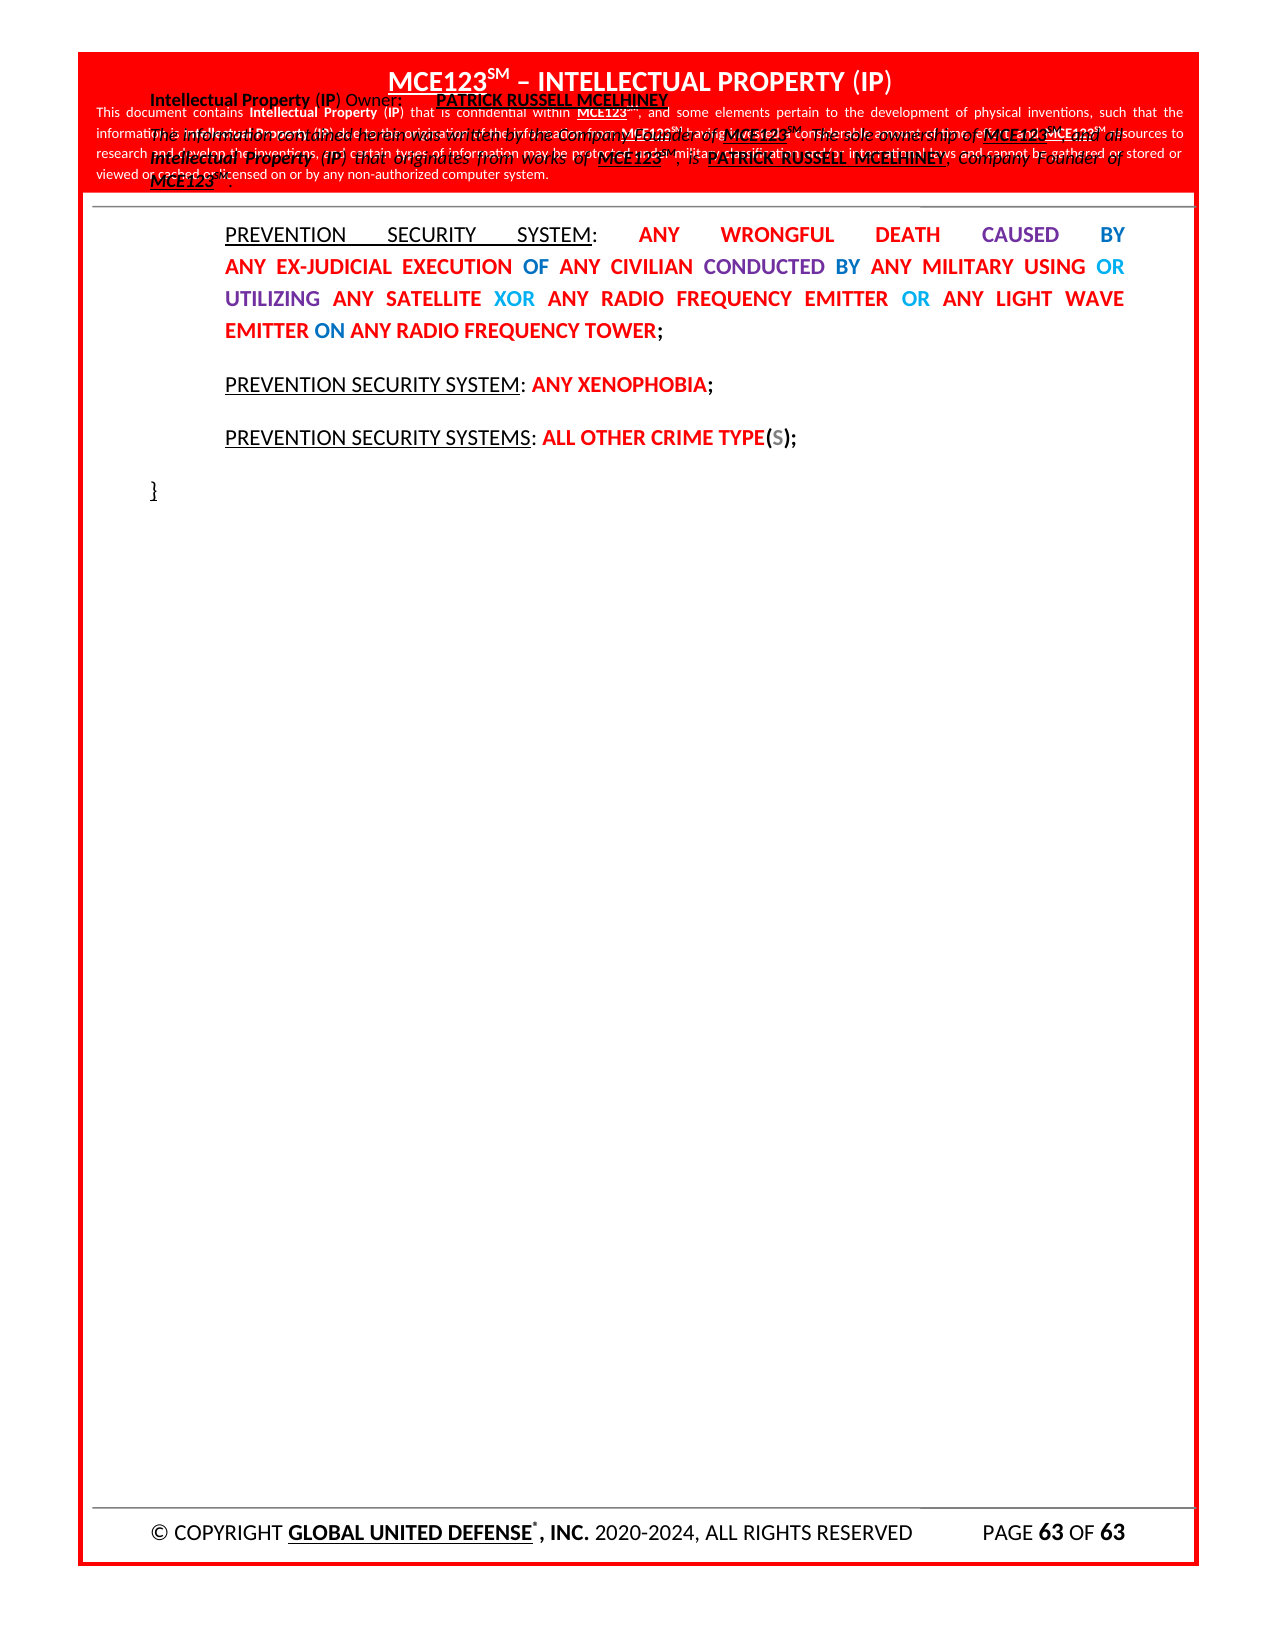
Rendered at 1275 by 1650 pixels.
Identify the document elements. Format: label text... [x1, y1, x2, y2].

text } [150, 476, 1125, 504]
text PREVENTION SECURITY SYSTEM: ANY WRONGFUL DEATH CAUSED BY ANY EX-JUDICIAL EXECUTION OF ANY CIVILIAN CONDUCTED BY ANY MILITARY USING OR UTILIZING ANY SATELLITE XOR ANY RADIO FREQUENCY EMITTER OR ANY LIGHT WAVE EMITTER ON ANY RADIO FREQUENCY TOWER; [225, 220, 1125, 345]
text PREVENTION SECURITY SYSTEMS: ALL OTHER CRIME TYPE(S); [187, 423, 1125, 451]
text PREVENTION SECURITY SYSTEM: ANY XENOPHOBIA; [225, 370, 1125, 398]
